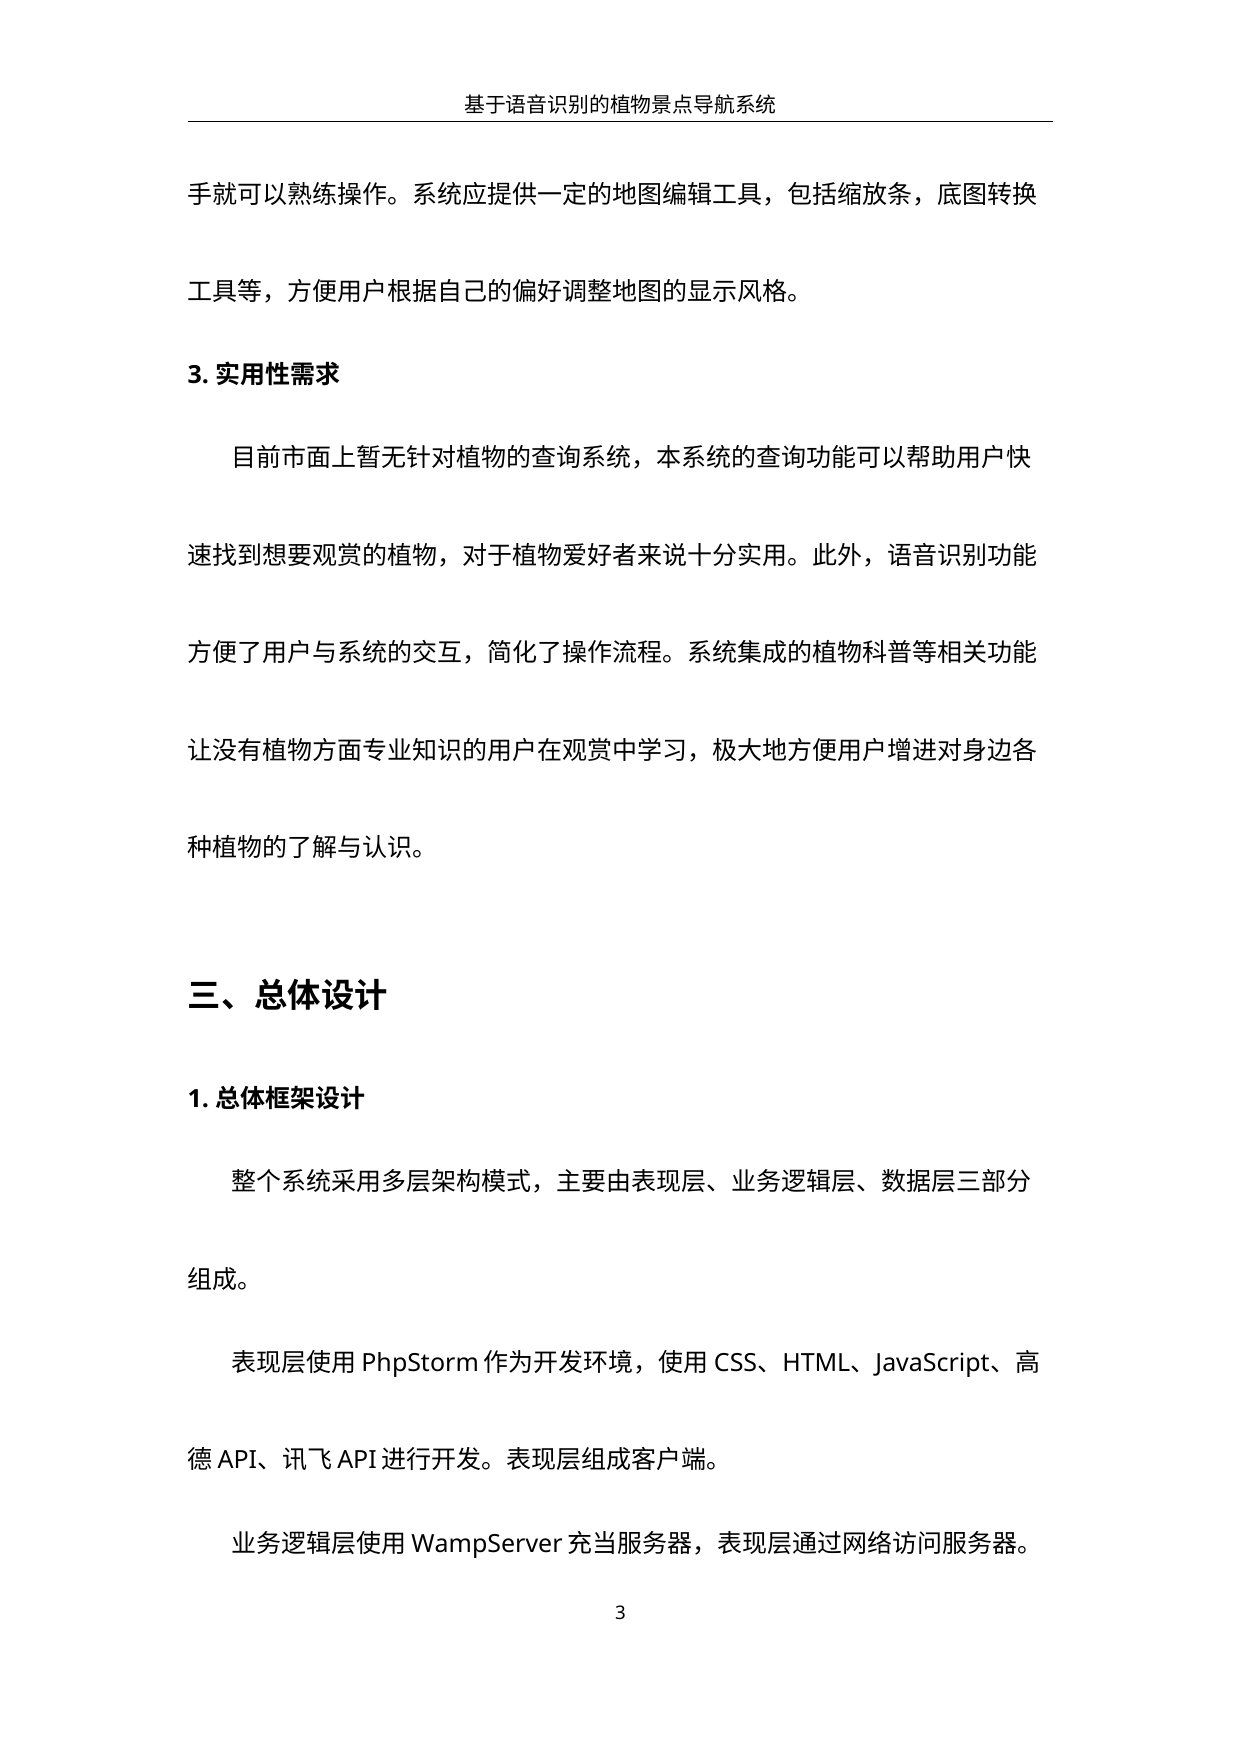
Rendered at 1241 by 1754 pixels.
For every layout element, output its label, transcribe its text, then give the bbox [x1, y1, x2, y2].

text 目前市面上暂无针对植物的查询系统，本系统的查询功能可以帮助用户快速找到想要观赏的植物，对于植物爱好者来说十分实用。此外，语音识别功能方便了用户与系统的交互，简化了操作流程。系统集成的植物科普等相关功能让没有植物方面专业知识的用户在观赏中学习，极大地方便用户增进对身边各种植物的了解与认识。 [187, 423, 1053, 878]
subtitle 3. 实用性需求 [187, 340, 1053, 405]
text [187, 160, 1053, 322]
text 表现层使用PhpStorm作为开发环境，使用CSS、HTML、JavaScript、高德API、讯飞API进行开发。表现层组成客户端。 [187, 1328, 1053, 1491]
text 业务逻辑层使用WampServer充当服务器，表现层通过网络访问服务器。 [187, 1509, 1053, 1574]
subtitle 1. 总体框架设计 [187, 1064, 1053, 1129]
subtitle 三、总体设计 [187, 961, 1053, 1026]
text 整个系统采用多层架构模式，主要由表现层、业务逻辑层、数据层三部分组成。 [187, 1147, 1053, 1310]
